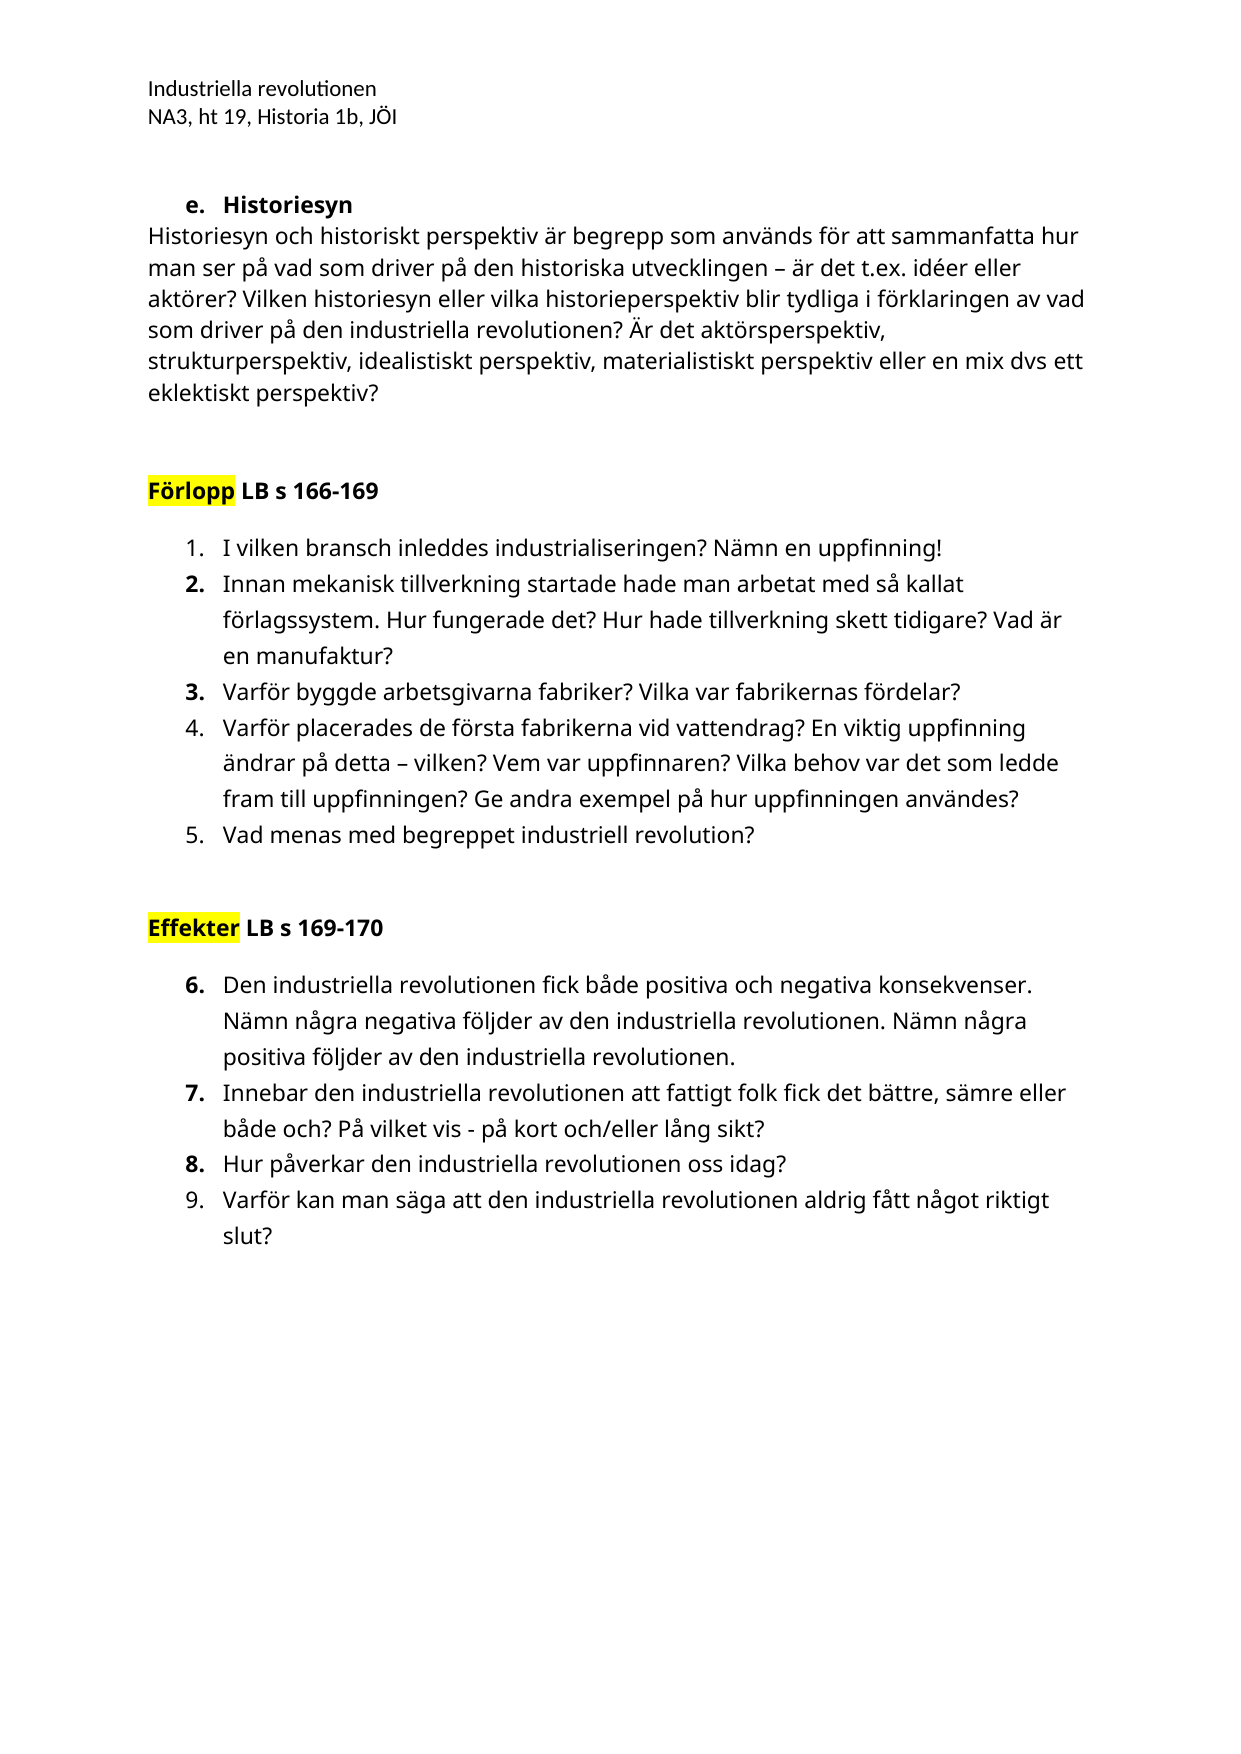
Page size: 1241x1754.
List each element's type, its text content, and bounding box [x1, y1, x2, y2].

list Varför placerades de första fabrikerna vid vattendrag? En viktig uppfinning ändrar på detta – vilken? Vem var uppfinnaren? Vilka behov var det som ledde fram till uppfinningen? Ge andra exempel på hur uppfinningen användes? [185, 711, 1093, 814]
list Varför kan man säga att den industriella revolutionen aldrig fått något riktigt slut? [185, 1184, 1093, 1284]
list Hur påverkar den industriella revolutionen oss idag? [185, 1148, 1093, 1180]
text Historiesyn och historiskt perspektiv är begrepp som används för att sammanfatta hur man ser på vad som driver på den historiska utvecklingen – är det t.ex. idéer eller aktörer? Vilken historiesyn eller vilka historieperspektiv blir tydliga i förklaringen av vad som driver på den industriella revolutionen? Är det aktörsperspektiv, strukturperspektiv, idealistiskt perspektiv, materialistiskt perspektiv eller en mix dvs ett eklektiskt perspektiv? [148, 220, 1093, 408]
list Varför byggde arbetsgivarna fabriker? Vilka var fabrikernas fördelar? [185, 676, 1093, 707]
text Förlopp LB s 166-169 [235, 475, 1093, 506]
list Innan mekanisk tillverkning startade hade man arbetat med så kallat förlagssystem. Hur fungerade det? Hur hade tillverkning skett tidigare? Vad är en manufaktur? [185, 568, 1093, 671]
list I vilken bransch inleddes industrialiseringen? Nämn en uppfinning! [185, 532, 1093, 563]
text Effekter LB s 169-170 [240, 912, 1093, 943]
list Vad menas med begreppet industriell revolution? [185, 819, 1093, 851]
list Den industriella revolutionen fick både positiva och negativa konsekvenser. Nämn några negativa följder av den industriella revolutionen. Nämn några positiva följder av den industriella revolutionen. [185, 969, 1093, 1072]
list Innebar den industriella revolutionen att fattigt folk fick det bättre, sämre eller både och? På vilket vis - på kort och/eller lång sikt? [185, 1077, 1093, 1144]
list Historiesyn [185, 189, 1093, 220]
